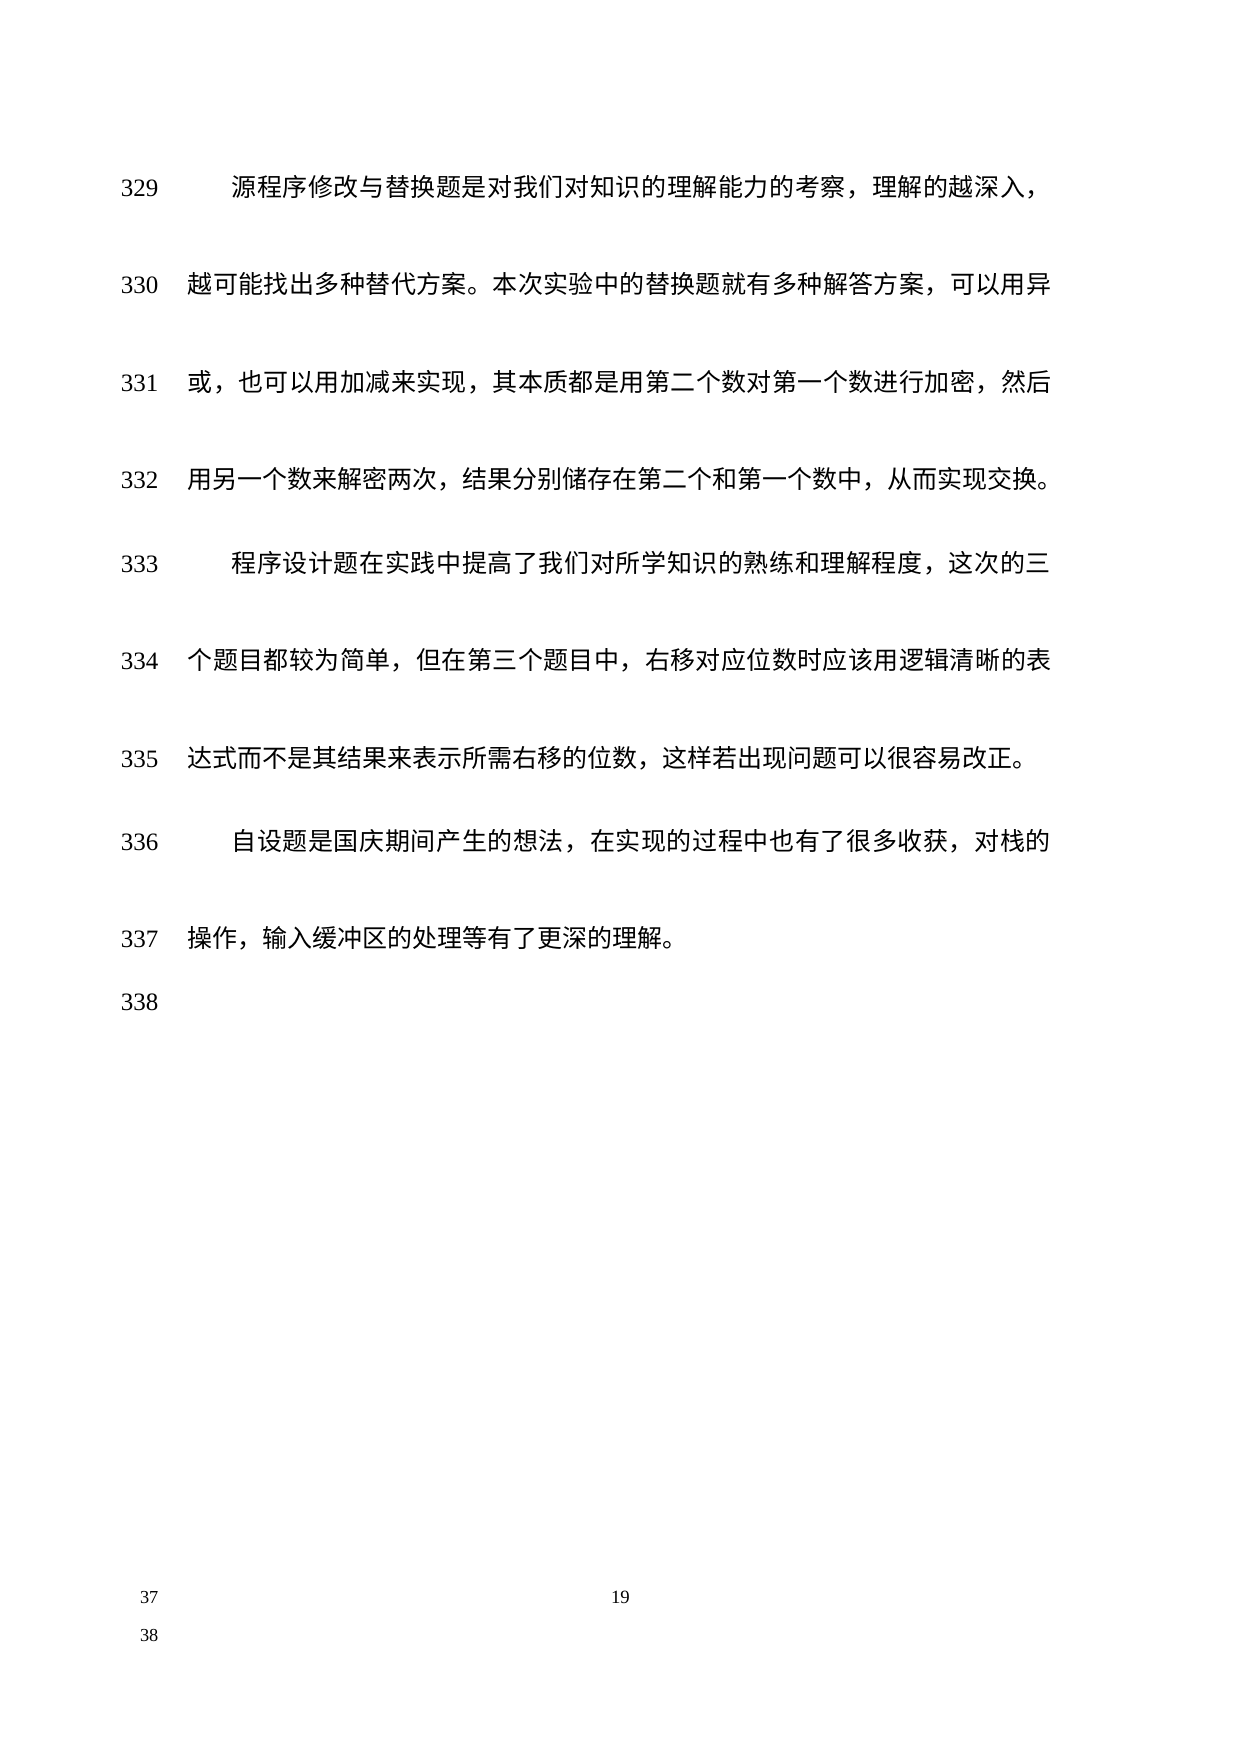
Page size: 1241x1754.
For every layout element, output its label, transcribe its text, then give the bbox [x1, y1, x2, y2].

text 程序设计题在实践中提高了我们对所学知识的熟练和理解程度，这次的三个题目都较为简单，但在第三个题目中，右移对应位数时应该用逻辑清晰的表达式而不是其结果来表示所需右移的位数，这样若出现问题可以很容易改正。 [187, 529, 1053, 789]
text 自设题是国庆期间产生的想法，在实现的过程中也有了很多收获，对栈的操作，输入缓冲区的处理等有了更深的理解。 [187, 807, 1053, 969]
text 源程序修改与替换题是对我们对知识的理解能力的考察，理解的越深入，越可能找出多种替代方案。本次实验中的替换题就有多种解答方案，可以用异或，也可以用加减来实现，其本质都是用第二个数对第一个数进行加密，然后用另一个数来解密两次，结果分别储存在第二个和第一个数中，从而实现交换。 [187, 153, 1053, 511]
